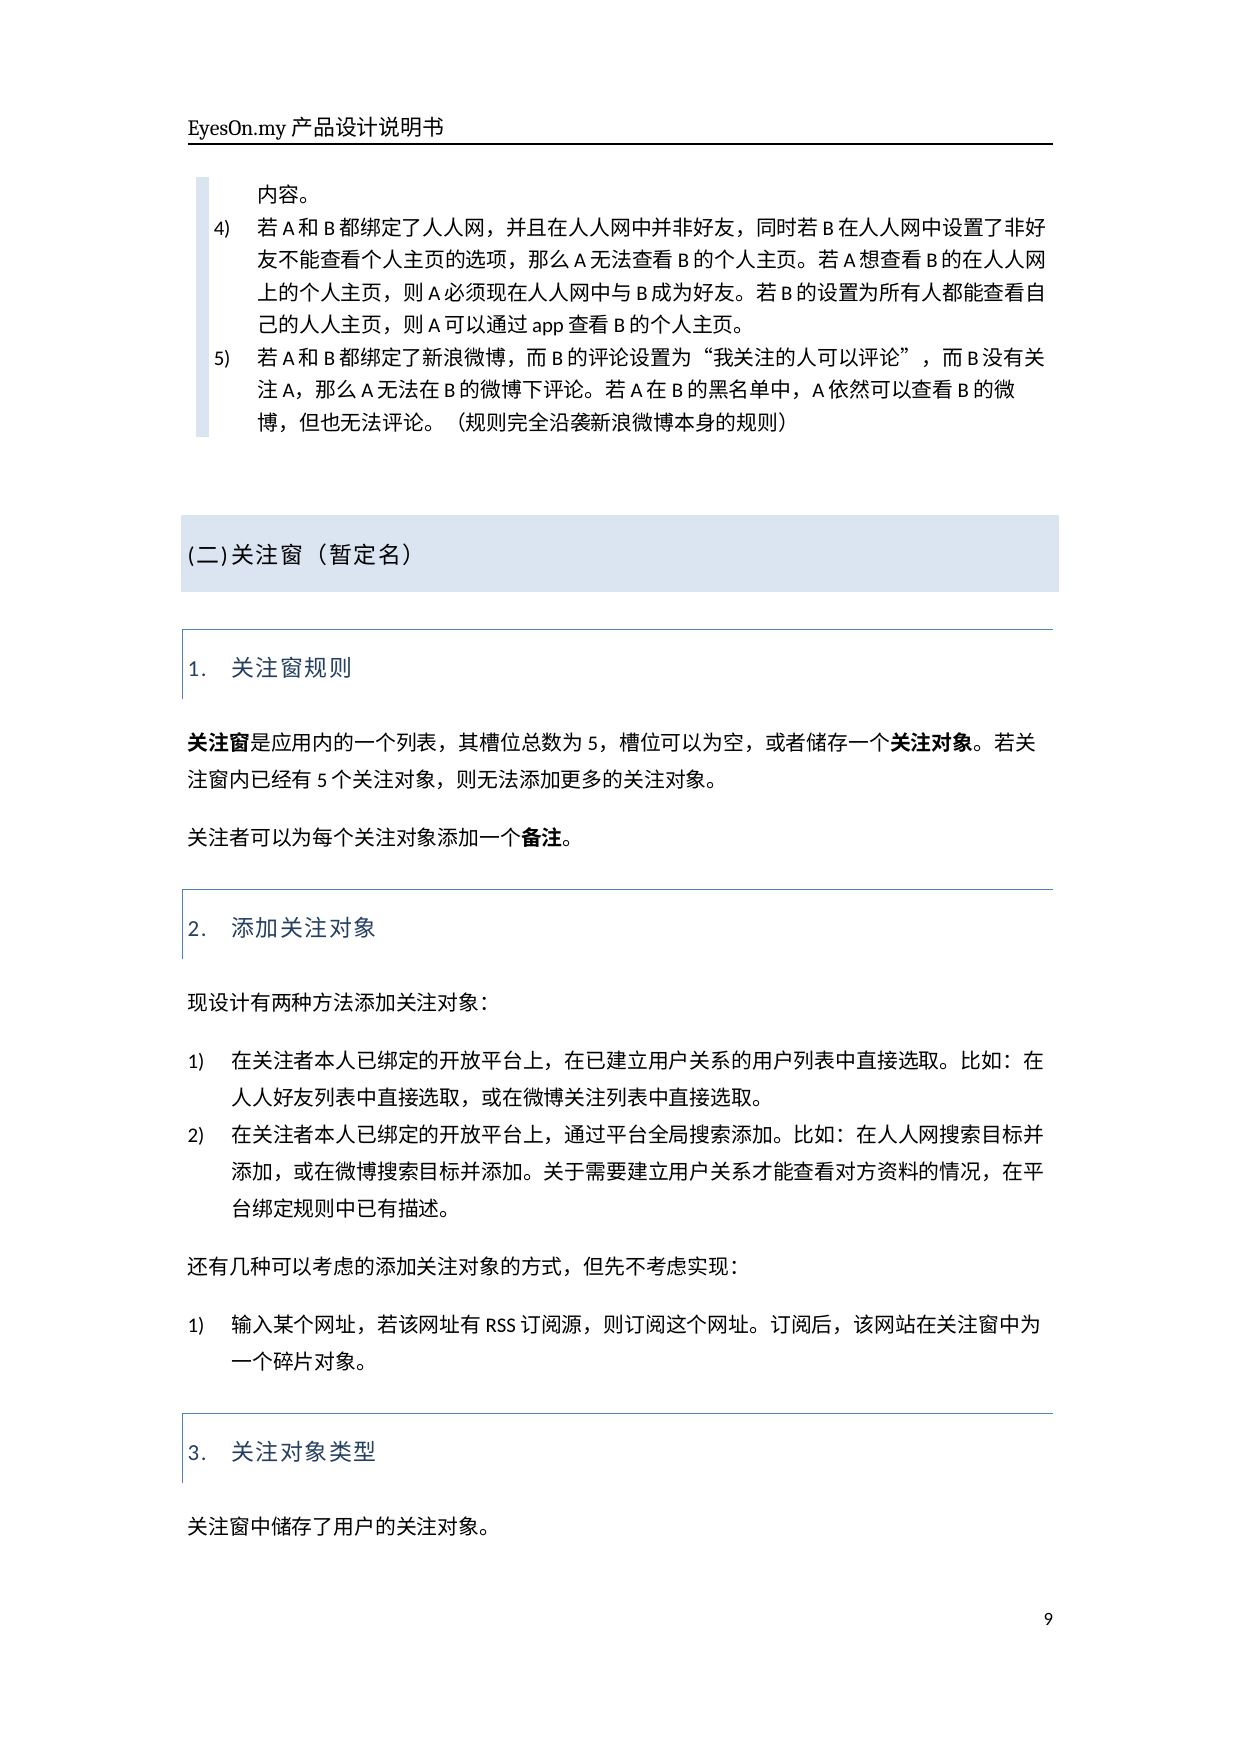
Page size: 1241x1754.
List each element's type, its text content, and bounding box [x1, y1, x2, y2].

list 在关注者本人已绑定的开放平台上，在已建立用户关系的用户列表中直接选取。比如：在人人好友列表中直接选取，或在微博关注列表中直接选取。 [187, 1043, 1053, 1112]
subtitle 关注对象类型 [183, 1414, 1053, 1483]
text 关注窗是应用内的一个列表，其槽位总数为5，槽位可以为空，或者储存一个关注对象。若关注窗内已经有5个关注对象，则无法添加更多的关注对象。 [187, 725, 1053, 795]
subtitle 关注窗规则 [183, 630, 1053, 699]
subtitle 关注窗（暂定名） [188, 521, 1053, 586]
list 在关注者本人已绑定的开放平台上，通过平台全局搜索添加。比如：在人人网搜索目标并添加，或在微博搜索目标并添加。关于需要建立用户关系才能查看对方资料的情况，在平台绑定规则中已有描述。 [187, 1117, 1053, 1224]
text 还有几种可以考虑的添加关注对象的方式，但先不考虑实现： [187, 1249, 1053, 1282]
list 输入某个网址，若该网址有RSS订阅源，则订阅这个网址。订阅后，该网站在关注窗中为一个碎片对象。 [187, 1307, 1053, 1377]
subtitle 添加关注对象 [183, 890, 1053, 959]
text 现设计有两种方法添加关注对象： [187, 985, 1053, 1017]
text 关注者可以为每个关注对象添加一个备注。 [187, 820, 1053, 853]
text 关注窗中储存了用户的关注对象。 [187, 1509, 1053, 1542]
